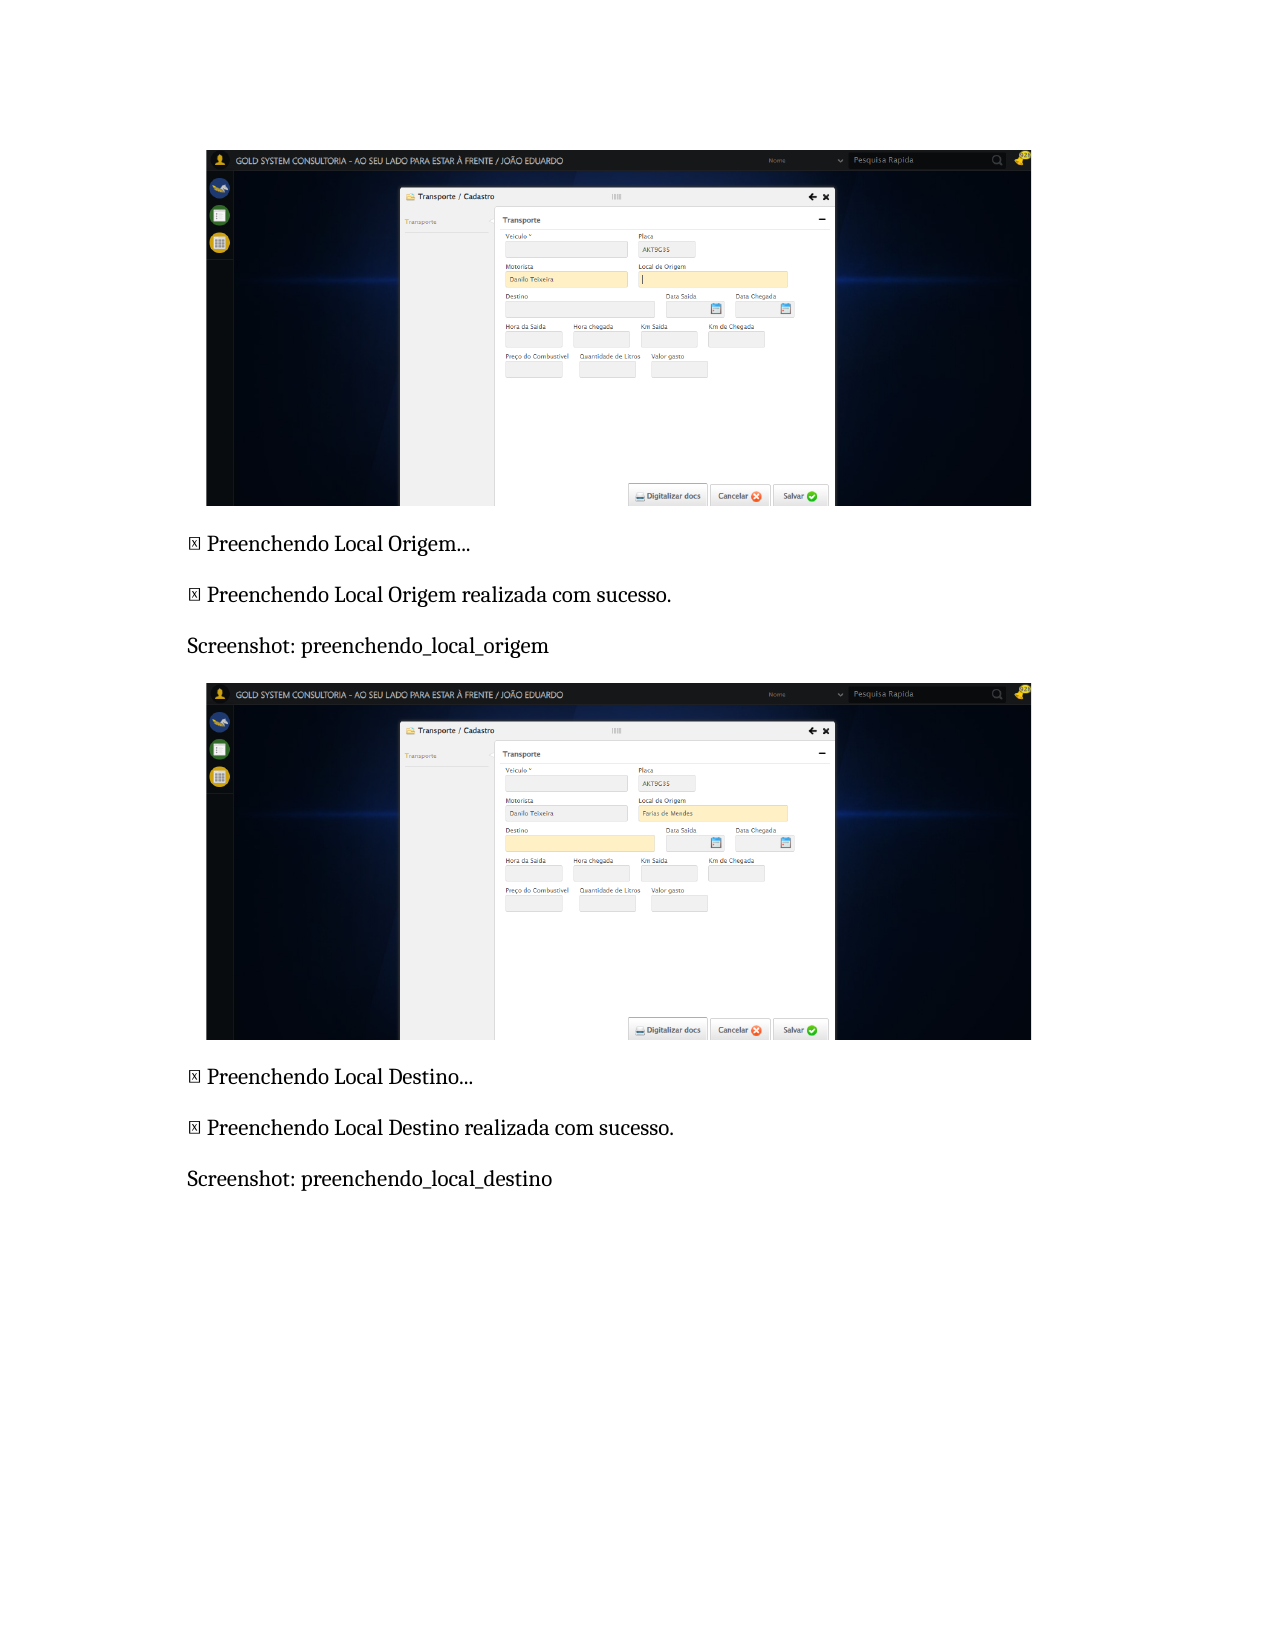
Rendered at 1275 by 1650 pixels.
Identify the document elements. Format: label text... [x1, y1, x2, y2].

text ✅ Preenchendo Local Destino realizada com sucesso. [187, 1115, 1087, 1141]
text Screenshot: preenchendo_local_destino [187, 1166, 1087, 1192]
text 🔄 Preenchendo Local Origem... [187, 530, 1087, 557]
text Screenshot: preenchendo_local_origem [187, 632, 1087, 659]
picture [206, 150, 1032, 506]
text 🔄 Preenchendo Local Destino... [187, 1064, 1087, 1090]
text ✅ Preenchendo Local Origem realizada com sucesso. [187, 581, 1087, 608]
picture [206, 683, 1032, 1040]
